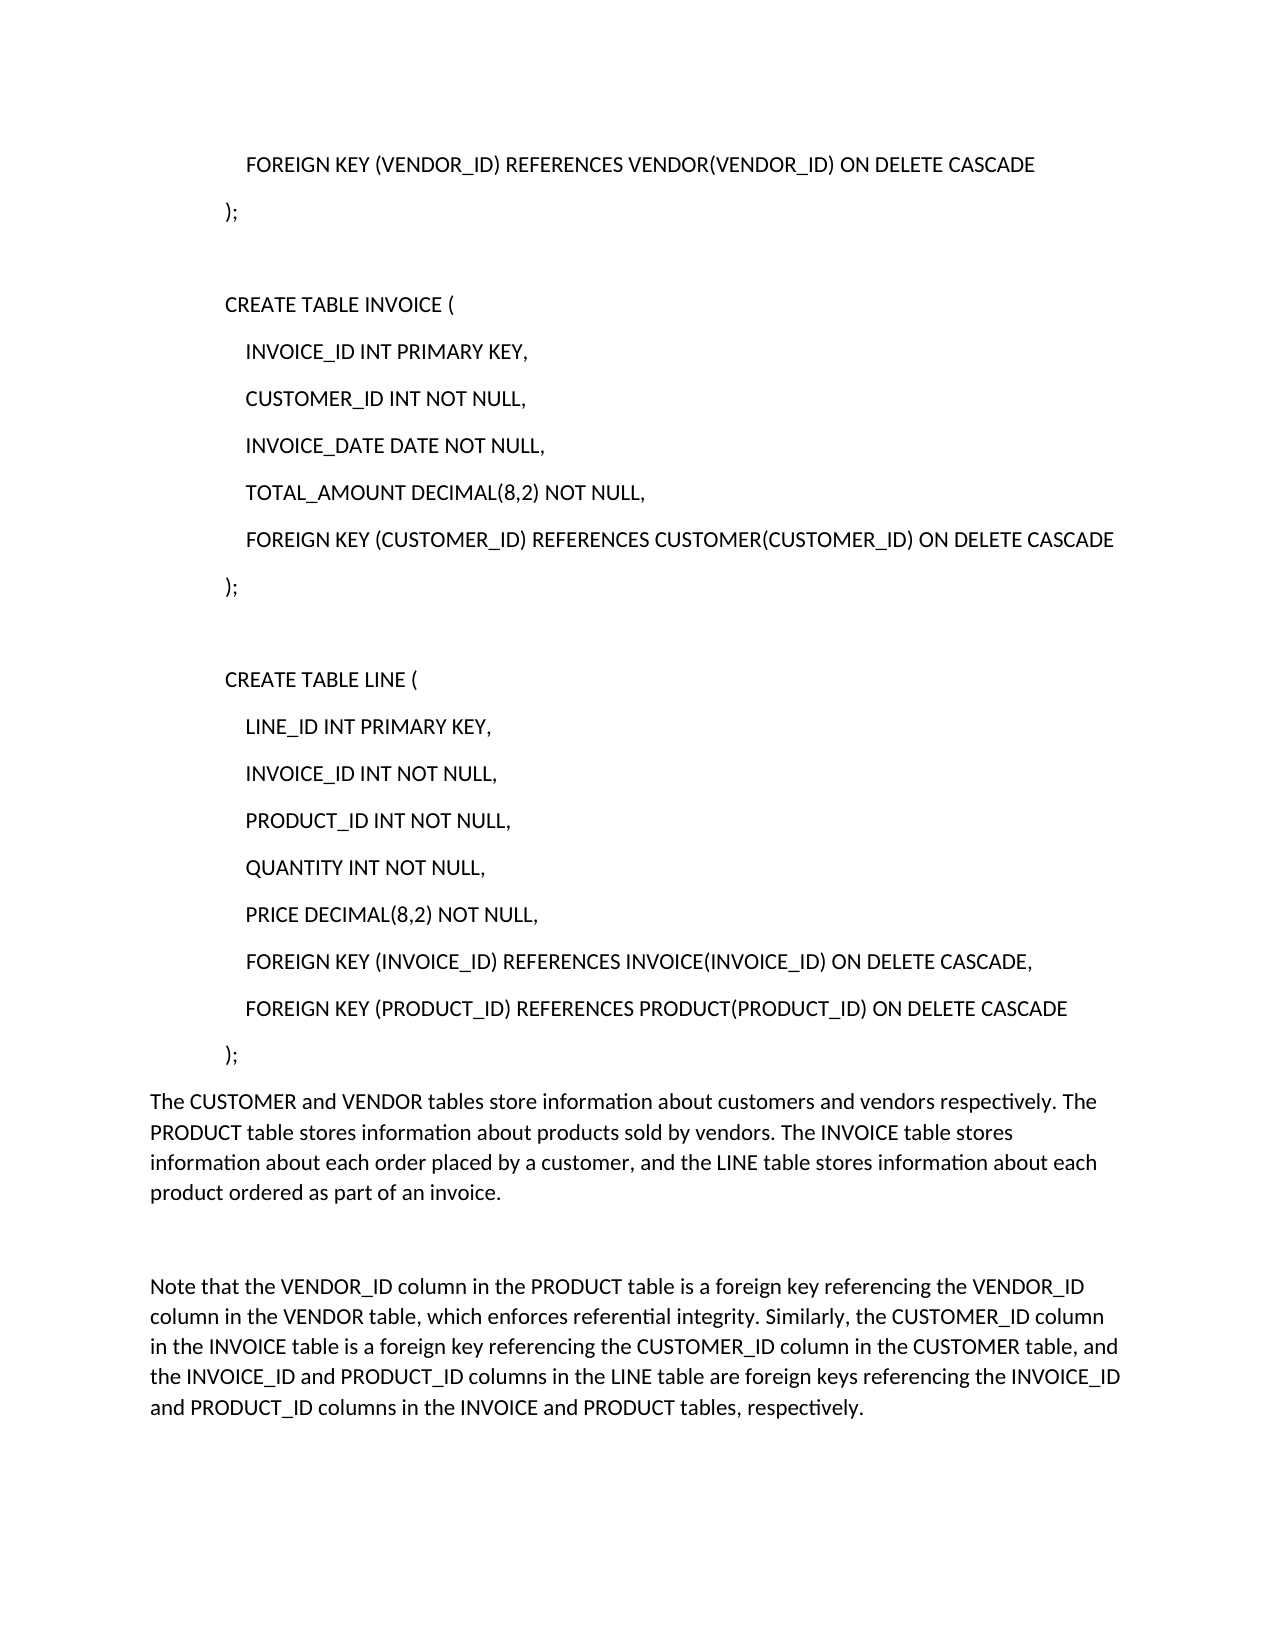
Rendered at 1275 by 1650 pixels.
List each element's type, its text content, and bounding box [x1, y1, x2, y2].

text INVOICE_DATE DATE NOT NULL, [225, 431, 1125, 459]
text ); [225, 1041, 1125, 1069]
text CREATE TABLE INVOICE ( [225, 291, 1125, 319]
text ); [225, 572, 1125, 600]
text FOREIGN KEY (PRODUCT_ID) REFERENCES PRODUCT(PRODUCT_ID) ON DELETE CASCADE [225, 994, 1125, 1022]
text LINE_ID INT PRIMARY KEY, [225, 712, 1125, 741]
text ); [225, 197, 1125, 225]
text The CUSTOMER and VENDOR tables store information about customers and vendors respectively. The PRODUCT table stores information about products sold by vendors. The INVOICE table stores information about each order placed by a customer, and the LINE table stores information about each product ordered as part of an invoice. [150, 1087, 1125, 1206]
text CREATE TABLE LINE ( [225, 666, 1125, 694]
text QUANTITY INT NOT NULL, [225, 853, 1125, 881]
text FOREIGN KEY (CUSTOMER_ID) REFERENCES CUSTOMER(CUSTOMER_ID) ON DELETE CASCADE [225, 525, 1125, 553]
text FOREIGN KEY (INVOICE_ID) REFERENCES INVOICE(INVOICE_ID) ON DELETE CASCADE, [225, 947, 1125, 975]
text CUSTOMER_ID INT NOT NULL, [225, 384, 1125, 412]
text INVOICE_ID INT NOT NULL, [225, 759, 1125, 787]
text PRODUCT_ID INT NOT NULL, [225, 806, 1125, 834]
text INVOICE_ID INT PRIMARY KEY, [225, 337, 1125, 366]
text TOTAL_AMOUNT DECIMAL(8,2) NOT NULL, [225, 478, 1125, 506]
text FOREIGN KEY (VENDOR_ID) REFERENCES VENDOR(VENDOR_ID) ON DELETE CASCADE [225, 150, 1125, 178]
text Note that the VENDOR_ID column in the PRODUCT table is a foreign key referencing the VENDOR_ID column in the VENDOR table, which enforces referential integrity. Similarly, the CUSTOMER_ID column in the INVOICE table is a foreign key referencing the CUSTOMER_ID column in the CUSTOMER table, and the INVOICE_ID and PRODUCT_ID columns in the LINE table are foreign keys referencing the INVOICE_ID and PRODUCT_ID columns in the INVOICE and PRODUCT tables, respectively. [150, 1272, 1125, 1421]
text PRICE DECIMAL(8,2) NOT NULL, [225, 900, 1125, 928]
